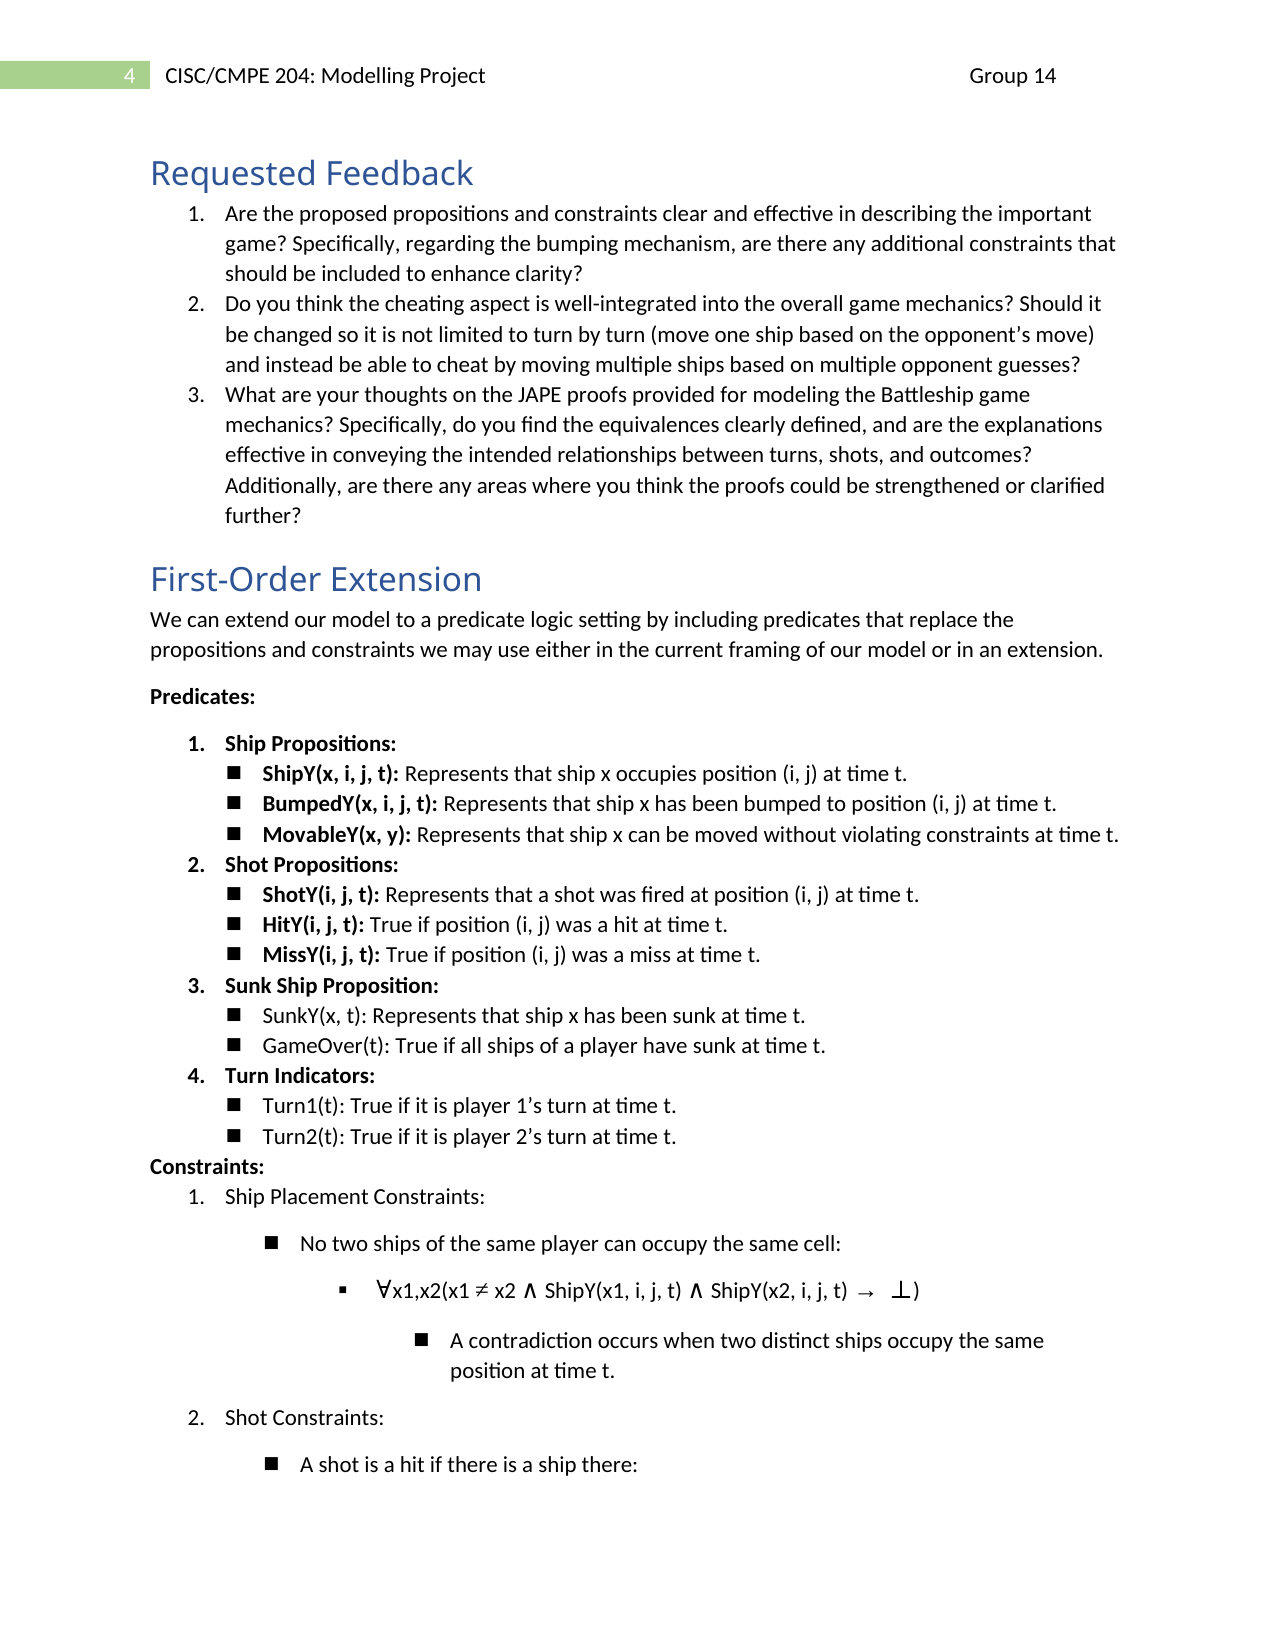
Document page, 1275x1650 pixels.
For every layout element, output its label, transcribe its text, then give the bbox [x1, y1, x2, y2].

list A shot is a hit if there is a ship there: [262, 1450, 1125, 1478]
list MovableY(x, y): Represents that ship x can be moved without violating constraints at time t. [225, 820, 1125, 848]
list Are the proposed propositions and constraints clear and effective in describing the important game? Specifically, regarding the bumping mechanism, are there any additional constraints that should be included to enhance clarity? [187, 199, 1125, 287]
list Ship Propositions: [187, 729, 1125, 757]
list MissY(i, j, t): True if position (i, j) was a miss at time t. [225, 941, 1125, 969]
list A contradiction occurs when two distinct ships occupy the same position at time t. [412, 1326, 1125, 1384]
list ShipY(x, i, j, t): Represents that ship x occupies position (i, j) at time t. [225, 759, 1125, 787]
list Sunk Ship Proposition: [187, 971, 1125, 999]
text Constraints: [150, 1152, 1125, 1180]
list ShotY(i, j, t): Represents that a shot was fired at position (i, j) at time t. [225, 880, 1125, 908]
list No two ships of the same player can occupy the same cell: [262, 1229, 1125, 1257]
subtitle First-Order Extension [150, 556, 1125, 602]
list Turn Indicators: [187, 1061, 1125, 1089]
list GameOver(t): True if all ships of a player have sunk at time t. [225, 1031, 1125, 1059]
list Shot Constraints: [187, 1403, 1125, 1431]
list SunkY(x, t): Represents that ship x has been sunk at time t. [225, 1001, 1125, 1029]
list Shot Propositions: [187, 850, 1125, 878]
list Do you think the cheating aspect is well-integrated into the overall game mechanics? Should it be changed so it is not limited to turn by turn (move one ship based on the opponent’s move) and instead be able to cheat by moving multiple ships based on multiple opponent guesses? [187, 289, 1125, 378]
list What are your thoughts on the JAPE proofs provided for modeling the Battleship game mechanics? Specifically, do you find the equivalences clearly defined, and are the explanations effective in conveying the intended relationships between turns, shots, and outcomes? Additionally, are there any areas where you think the proofs could be strengthened or clarified further? [187, 380, 1125, 529]
subtitle Requested Feedback [150, 150, 1125, 195]
list BumpedY(x, i, j, t): Represents that ship x has been bumped to position (i, j) at time t. [225, 789, 1125, 818]
text We can extend our model to a predicate logic setting by including predicates that replace the propositions and constraints we may use either in the current framing of our model or in an extension. [150, 605, 1125, 663]
list Ship Placement Constraints: [187, 1182, 1125, 1210]
list Turn1(t): True if it is player 1’s turn at time t. [225, 1092, 1125, 1120]
list x1,x2(x1 x2 ShipY(x1, i, j, t) ShipY(x2, i, j, t) ) [337, 1276, 1125, 1307]
list Turn2(t): True if it is player 2’s turn at time t. [225, 1122, 1125, 1150]
text Predicates: [150, 682, 1125, 710]
list HitY(i, j, t): True if position (i, j) was a hit at time t. [225, 910, 1125, 938]
